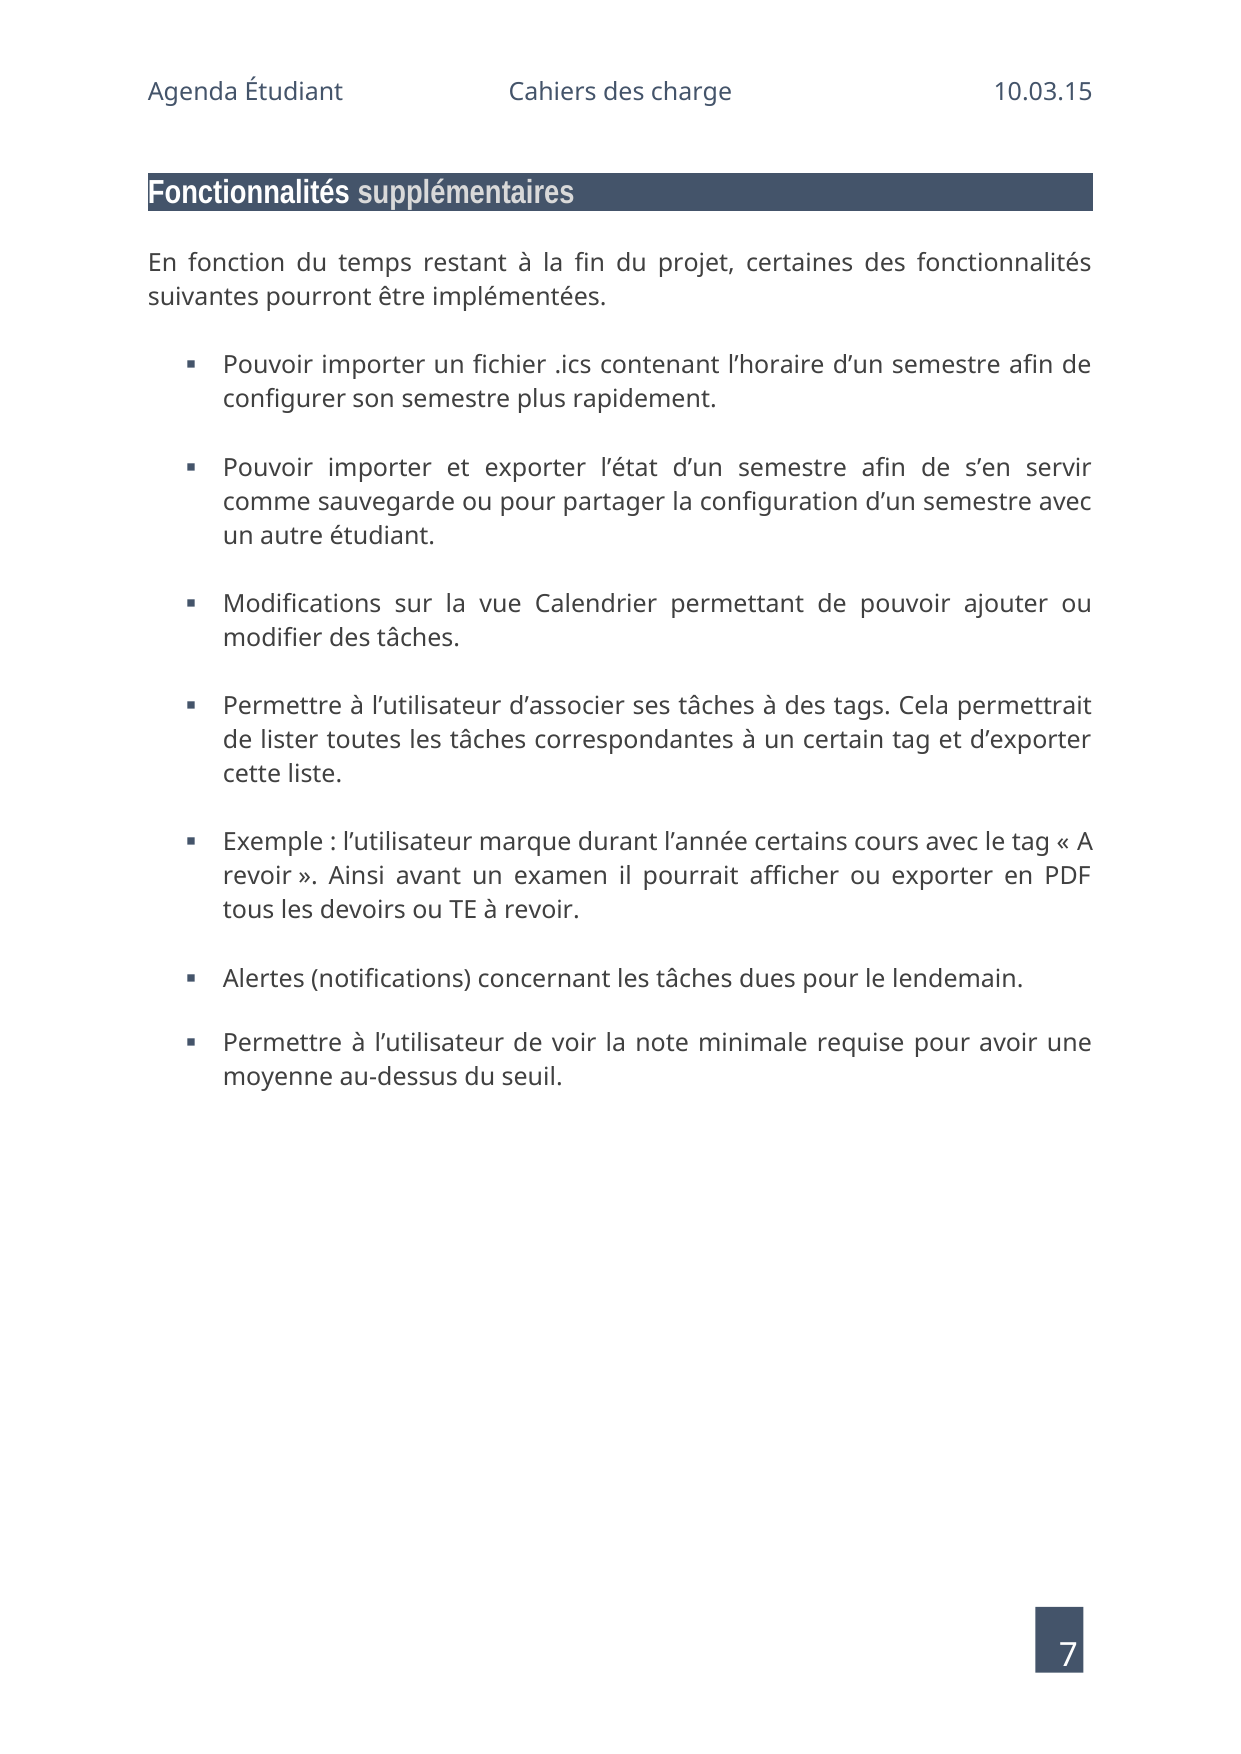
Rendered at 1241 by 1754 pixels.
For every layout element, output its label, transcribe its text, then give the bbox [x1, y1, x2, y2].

list Pouvoir importer un fichier .ics contenant l’horaire d’un semestre afin de configurer son semestre plus rapidement. [185, 347, 1093, 415]
text En fonction du temps restant à la fin du projet, certaines des fonctionnalités suivantes pourront être implémentées. [148, 245, 1093, 313]
list Pouvoir importer et exporter l’état d’un semestre afin de s’en servir comme sauvegarde ou pour partager la configuration d’un semestre avec un autre étudiant. [185, 449, 1093, 551]
list Permettre à l’utilisateur d’associer ses tâches à des tags. Cela permettrait de lister toutes les tâches correspondantes à un certain tag et d’exporter cette liste. [185, 688, 1093, 790]
list Alertes (notifications) concernant les tâches dues pour le lendemain. [185, 960, 1093, 994]
list Modifications sur la vue Calendrier permettant de pouvoir ajouter ou modifier des tâches. [185, 586, 1093, 654]
text Fonctionnalités supplémentaires [148, 173, 1093, 211]
list Exemple : l’utilisateur marque durant l’année certains cours avec le tag « A revoir ». Ainsi avant un examen il pourrait afficher ou exporter en PDF tous les devoirs ou TE à revoir. [185, 824, 1093, 926]
list Permettre à l’utilisateur de voir la note minimale requise pour avoir une moyenne au-dessus du seuil. [185, 1025, 1093, 1093]
